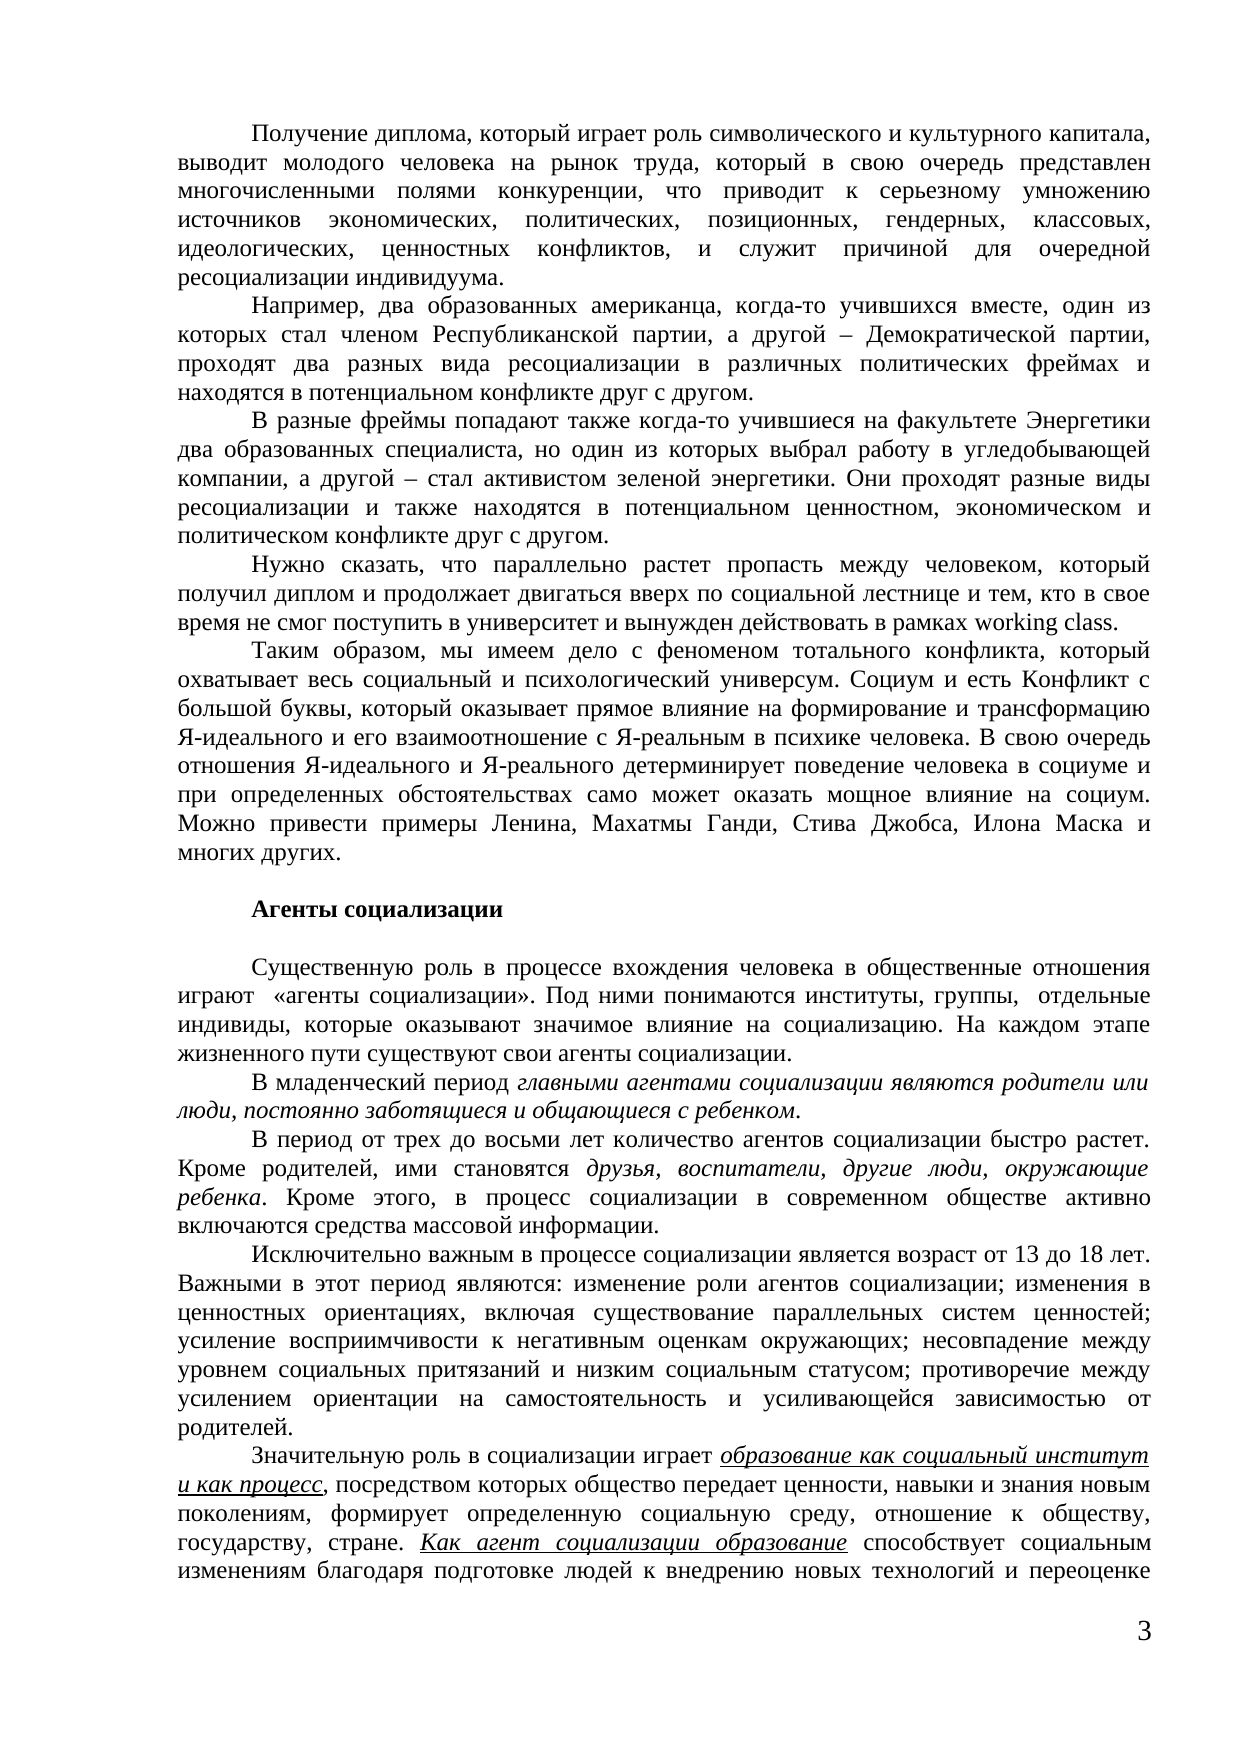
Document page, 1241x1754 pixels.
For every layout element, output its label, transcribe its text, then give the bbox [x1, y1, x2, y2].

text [177, 1441, 1152, 1584]
text Получение диплома, который играет роль символического и культурного капитала, выводит молодого человека на рынок труда, который в свою очередь представлен многочисленными полями конкуренции, что приводит к серьезному умножению источников экономических, политических, позиционных, гендерных, классовых, идеологических, ценностных конфликтов, и служит причиной для очередной ресоциализации индивидуума. [177, 118, 1152, 291]
text Исключительно важным в процессе социализации является возраст от 13 до 18 лет. Важными в этот период являются: изменение роли агентов социализации; изменения в ценностных ориентациях, включая существование параллельных систем ценностей; усиление восприимчивости к негативным оценкам окружающих; несовпадение между уровнем социальных притязаний и низким социальным статусом; противоречие между усилением ориентации на самостоятельность и усиливающейся зависимостью от родителей. [177, 1239, 1152, 1441]
text Таким образом, мы имеем дело с феноменом тотального конфликта, который охватывает весь социальный и психологический универсум. Социум и есть Конфликт с большой буквы, который оказывает прямое влияние на формирование и трансформацию Я-идеального и его взаимоотношение с Я-реальным в психике человека. В свою очередь отношения Я-идеального и Я-реального детерминирует поведение человека в социуме и при определенных обстоятельствах само может оказать мощное влияние на социум. Можно привести примеры Ленина, Махатмы Ганди, Стива Джобса, Илона Маска и многих других. [177, 636, 1152, 866]
text Например, два образованных американца, когда-то учившихся вместе, один из которых стал членом Республиканской партии, а другой – Демократической партии, проходят два разных вида ресоциализации в различных политических фреймах и находятся в потенциальном конфликте друг с другом. [177, 291, 1152, 406]
text Существенную роль в процессе вхождения человека в общественные отношения играют «агенты социализации». Под ними понимаются институты, группы, отдельные индивиды, которые оказывают значимое влияние на социализацию. На каждом этапе жизненного пути существуют свои агенты социализации. [177, 952, 1152, 1067]
text Агенты социализации [177, 894, 1152, 923]
text В период от трех до восьми лет количество агентов социализации быстро растет. Кроме родителей, ими становятся друзья, воспитатели, другие люди, окружающие ребенка. Кроме этого, в процесс социализации в современном обществе активно включаются средства массовой информации. [177, 1124, 1152, 1239]
text В разные фреймы попадают также когда-то учившиеся на факультете Энергетики два образованных специалиста, но один из которых выбрал работу в угледобывающей компании, а другой – стал активистом зеленой энергетики. Они проходят разные виды ресоциализации и также находятся в потенциальном ценностном, экономическом и политическом конфликте друг с другом. [177, 406, 1152, 549]
text Нужно сказать, что параллельно растет пропасть между человеком, который получил диплом и продолжает двигаться вверх по социальной лестнице и тем, кто в свое время не смог поступить в университет и вынужден действовать в рамках working class. [177, 549, 1152, 636]
text В младенческий период главными агентами социализации являются родители или люди, постоянно заботящиеся и общающиеся с ребенком. [177, 1067, 1152, 1124]
